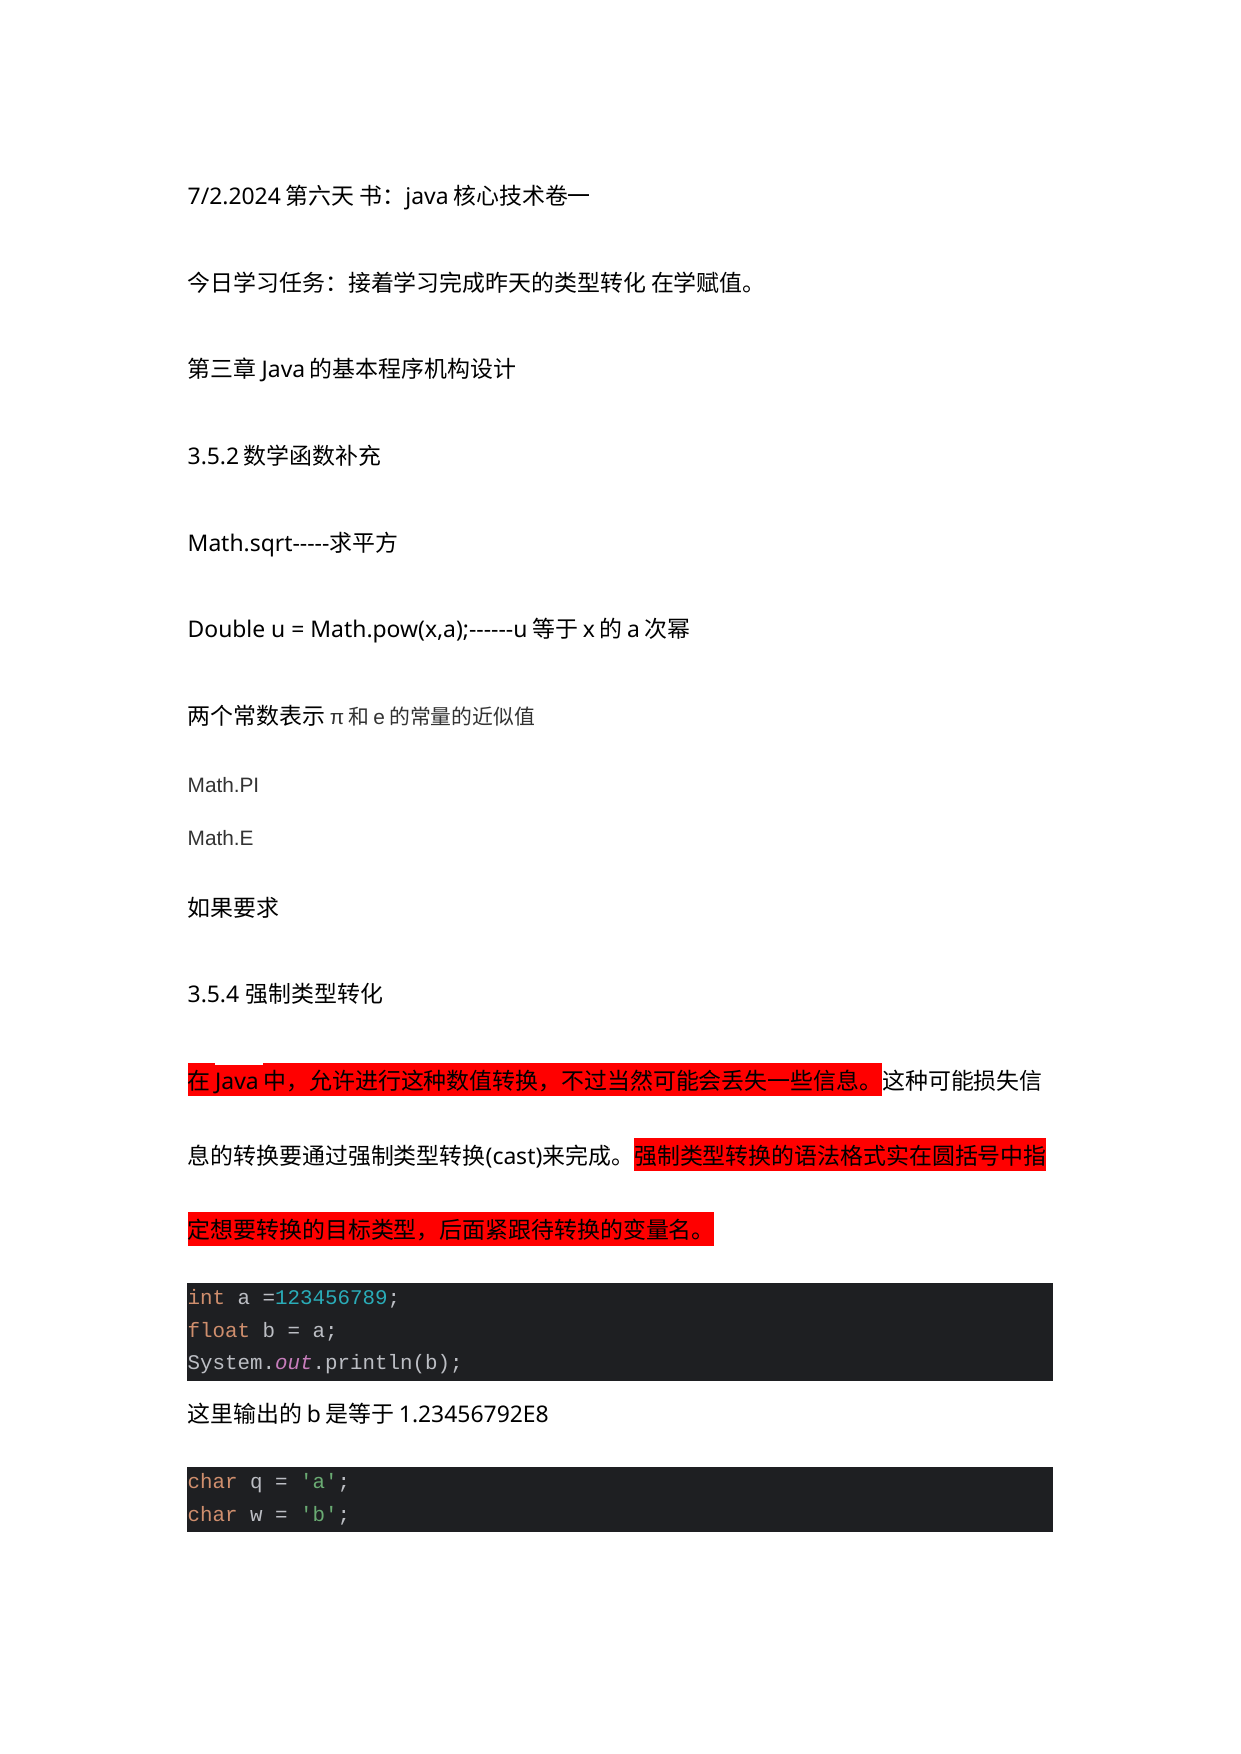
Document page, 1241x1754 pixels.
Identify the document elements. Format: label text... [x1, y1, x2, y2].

text 这里输出的b是等于1.23456792E8 [187, 1381, 1053, 1446]
text Math.E [187, 821, 1053, 854]
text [187, 1467, 1053, 1532]
text Double u = Math.pow(x,a);------u等于x的a次幂 [187, 595, 1053, 660]
text 7/2.2024第六天 书：java核心技术卷一 [187, 162, 1053, 227]
text 今日学习任务：接着学习完成昨天的类型转化 在学赋值。 [187, 249, 1053, 314]
text 3.5.4 强制类型转化 [187, 960, 1053, 1025]
text 3.5.2数学函数补充 [187, 422, 1053, 487]
text 在Java中，允许进行这种数值转换，不过当然可能会丢失一些信息。这种可能损失信息的转换要通过强制类型转换(cast)来完成。强制类型转换的语法格式实在圆括号中指定想要转换的目标类型，后面紧跟待转换的变量名。 [187, 1047, 1053, 1261]
text int a =123456789; float b = a; System.out.println(b); [187, 1283, 1053, 1381]
text Math.sqrt-----求平方 [187, 508, 1053, 573]
text 两个常数表示π和e的常量的近似值 [187, 682, 1053, 747]
text 如果要求 [187, 874, 1053, 939]
text 第三章 Java的基本程序机构设计 [187, 335, 1053, 400]
text Math.PI [187, 768, 1053, 801]
